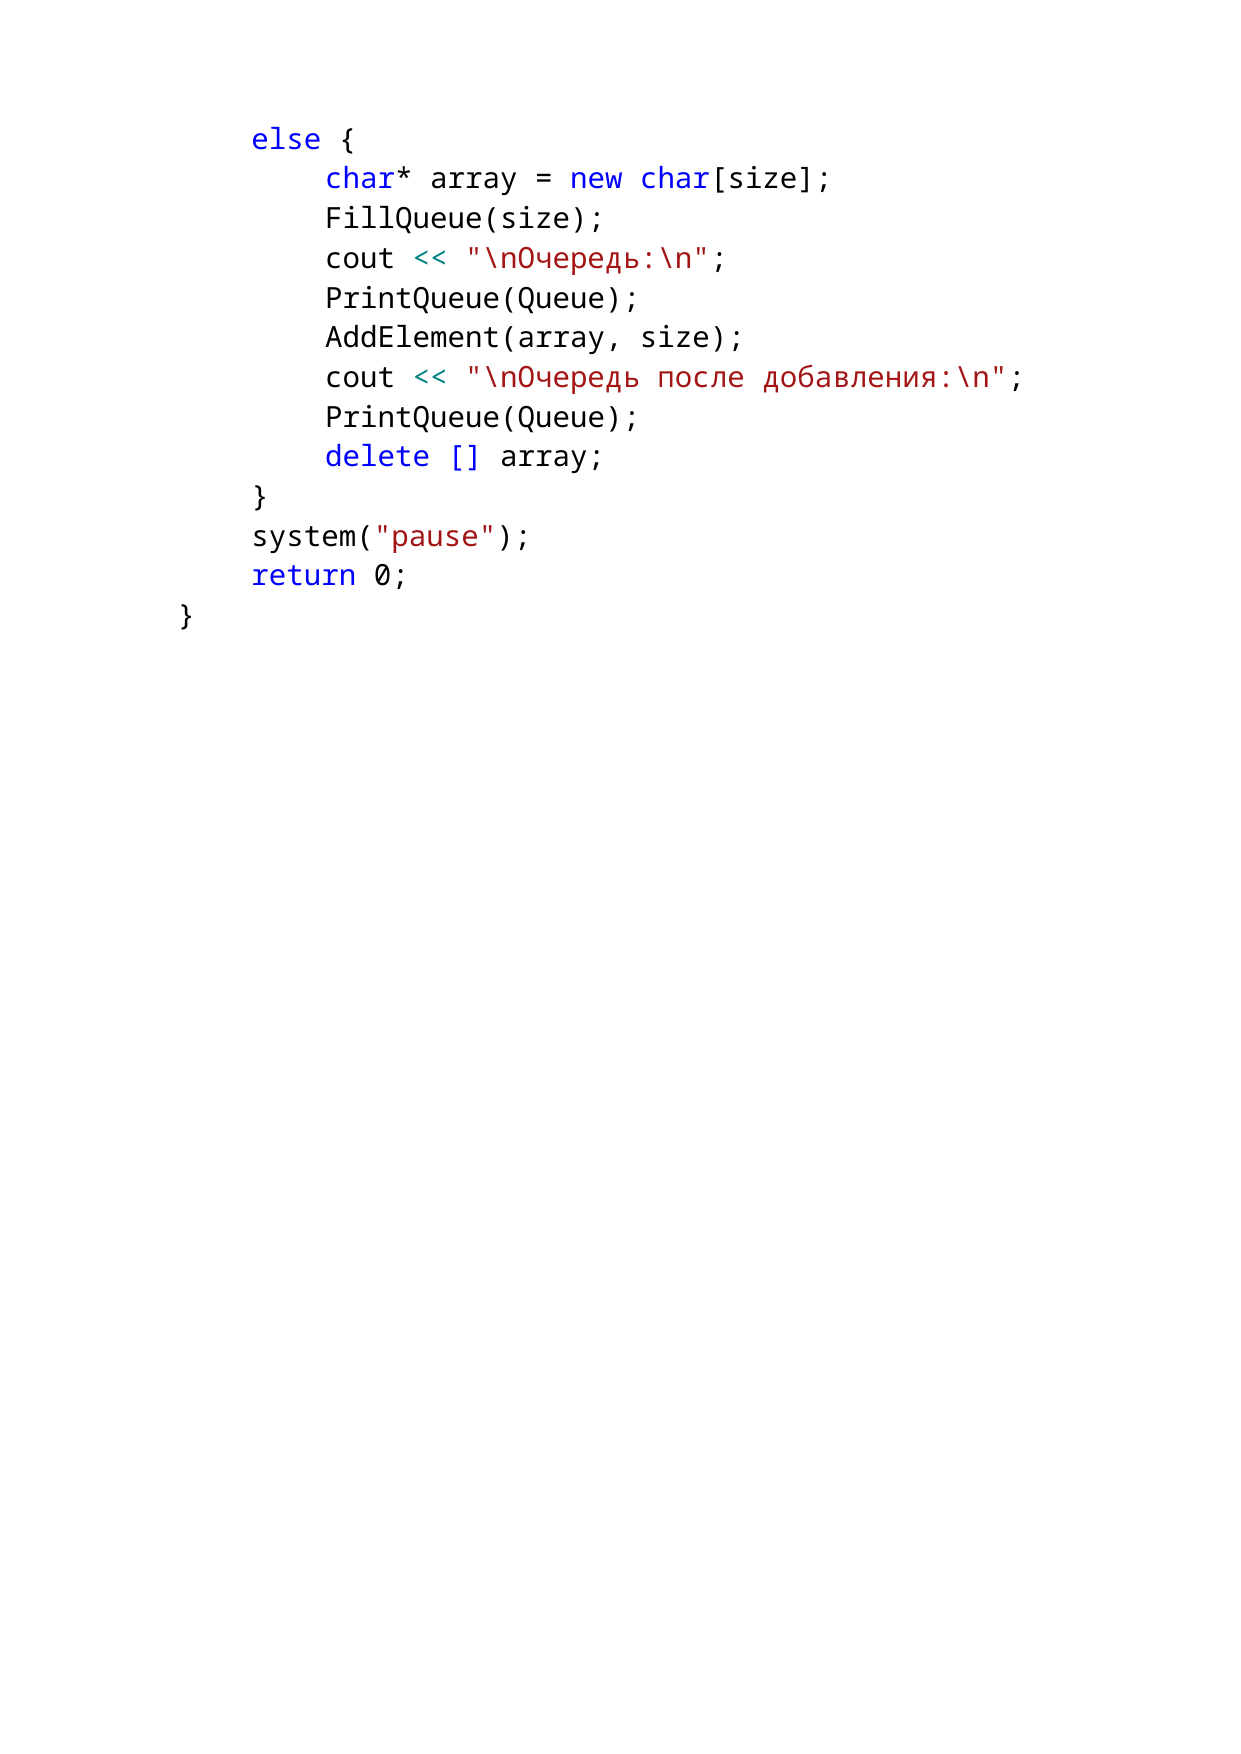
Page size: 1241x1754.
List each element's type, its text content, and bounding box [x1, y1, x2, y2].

text char* array = new char[size]; [177, 158, 1152, 197]
text AddElement(array, size); [177, 317, 1152, 356]
text FillQueue(size); [177, 197, 1152, 237]
text return 0; [177, 555, 1152, 594]
text cout << "\nОчередь после добавления:\n"; [177, 356, 1152, 396]
text delete [] array; [177, 436, 1152, 475]
text else { [177, 118, 1152, 158]
text PrintQueue(Queue); [177, 396, 1152, 436]
text cout << "\nОчередь:\n"; [177, 237, 1152, 277]
text system("pause"); [177, 515, 1152, 555]
text } [177, 475, 1152, 515]
text } [177, 594, 1152, 634]
text PrintQueue(Queue); [177, 277, 1152, 317]
